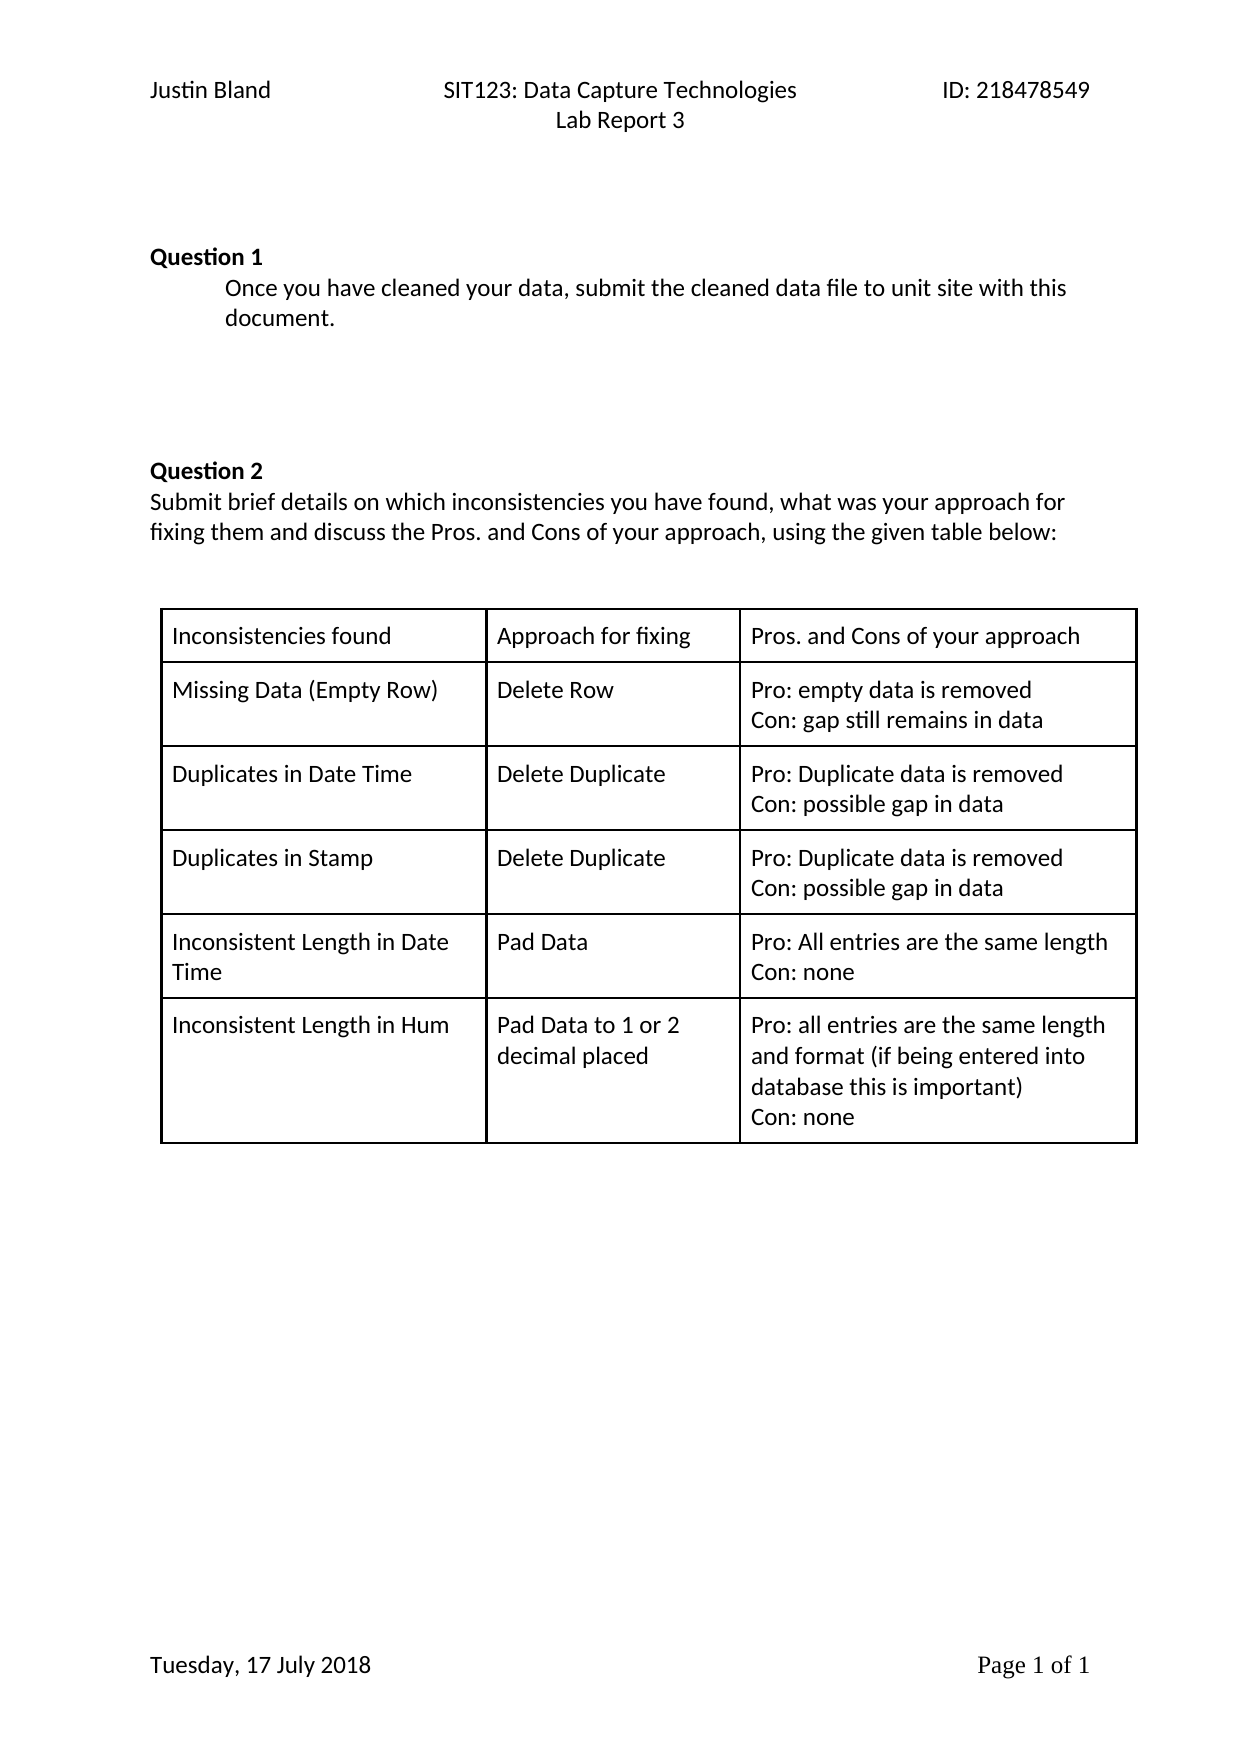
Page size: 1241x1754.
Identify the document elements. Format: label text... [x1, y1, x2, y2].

table_cell Delete Duplicate [488, 831, 739, 913]
text Submit brief details on which inconsistencies you have found, what was your approach for fixing them and discuss the Pros. and Cons of your approach, using the given table below: [150, 486, 1090, 547]
text Once you have cleaned your data, submit the cleaned data file to unit site with this document. [225, 272, 1090, 333]
table_cell Pad Data to 1 or 2 decimal placed [488, 999, 739, 1142]
table_cell Inconsistent Length in Date Time [163, 915, 485, 997]
table_cell Inconsistent Length in Hum [163, 999, 485, 1142]
table_cell Missing Data (Empty Row) [163, 663, 485, 745]
text Question 1 [150, 242, 1090, 272]
table_cell Duplicates in Stamp [163, 831, 485, 913]
table_cell Pro: All entries are the same length Con: none [741, 915, 1135, 997]
text Question 2 [150, 455, 1090, 486]
table_cell Duplicates in Date Time [163, 747, 485, 829]
table_cell Pro: Duplicate data is removed Con: possible gap in data [741, 747, 1135, 829]
table_header Approach for fixing [488, 610, 739, 661]
table_cell Pro: all entries are the same length and format (if being entered into database this is important) Con: none [741, 999, 1135, 1142]
table_cell Pro: empty data is removed Con: gap still remains in data [741, 663, 1135, 745]
table_header Inconsistencies found [163, 610, 485, 661]
table_cell Pro: Duplicate data is removed Con: possible gap in data [741, 831, 1135, 913]
table_cell Delete Row [488, 663, 739, 745]
table_header Pros. and Cons of your approach [741, 610, 1135, 661]
table_cell Pad Data [488, 915, 739, 997]
table_cell Delete Duplicate [488, 747, 739, 829]
